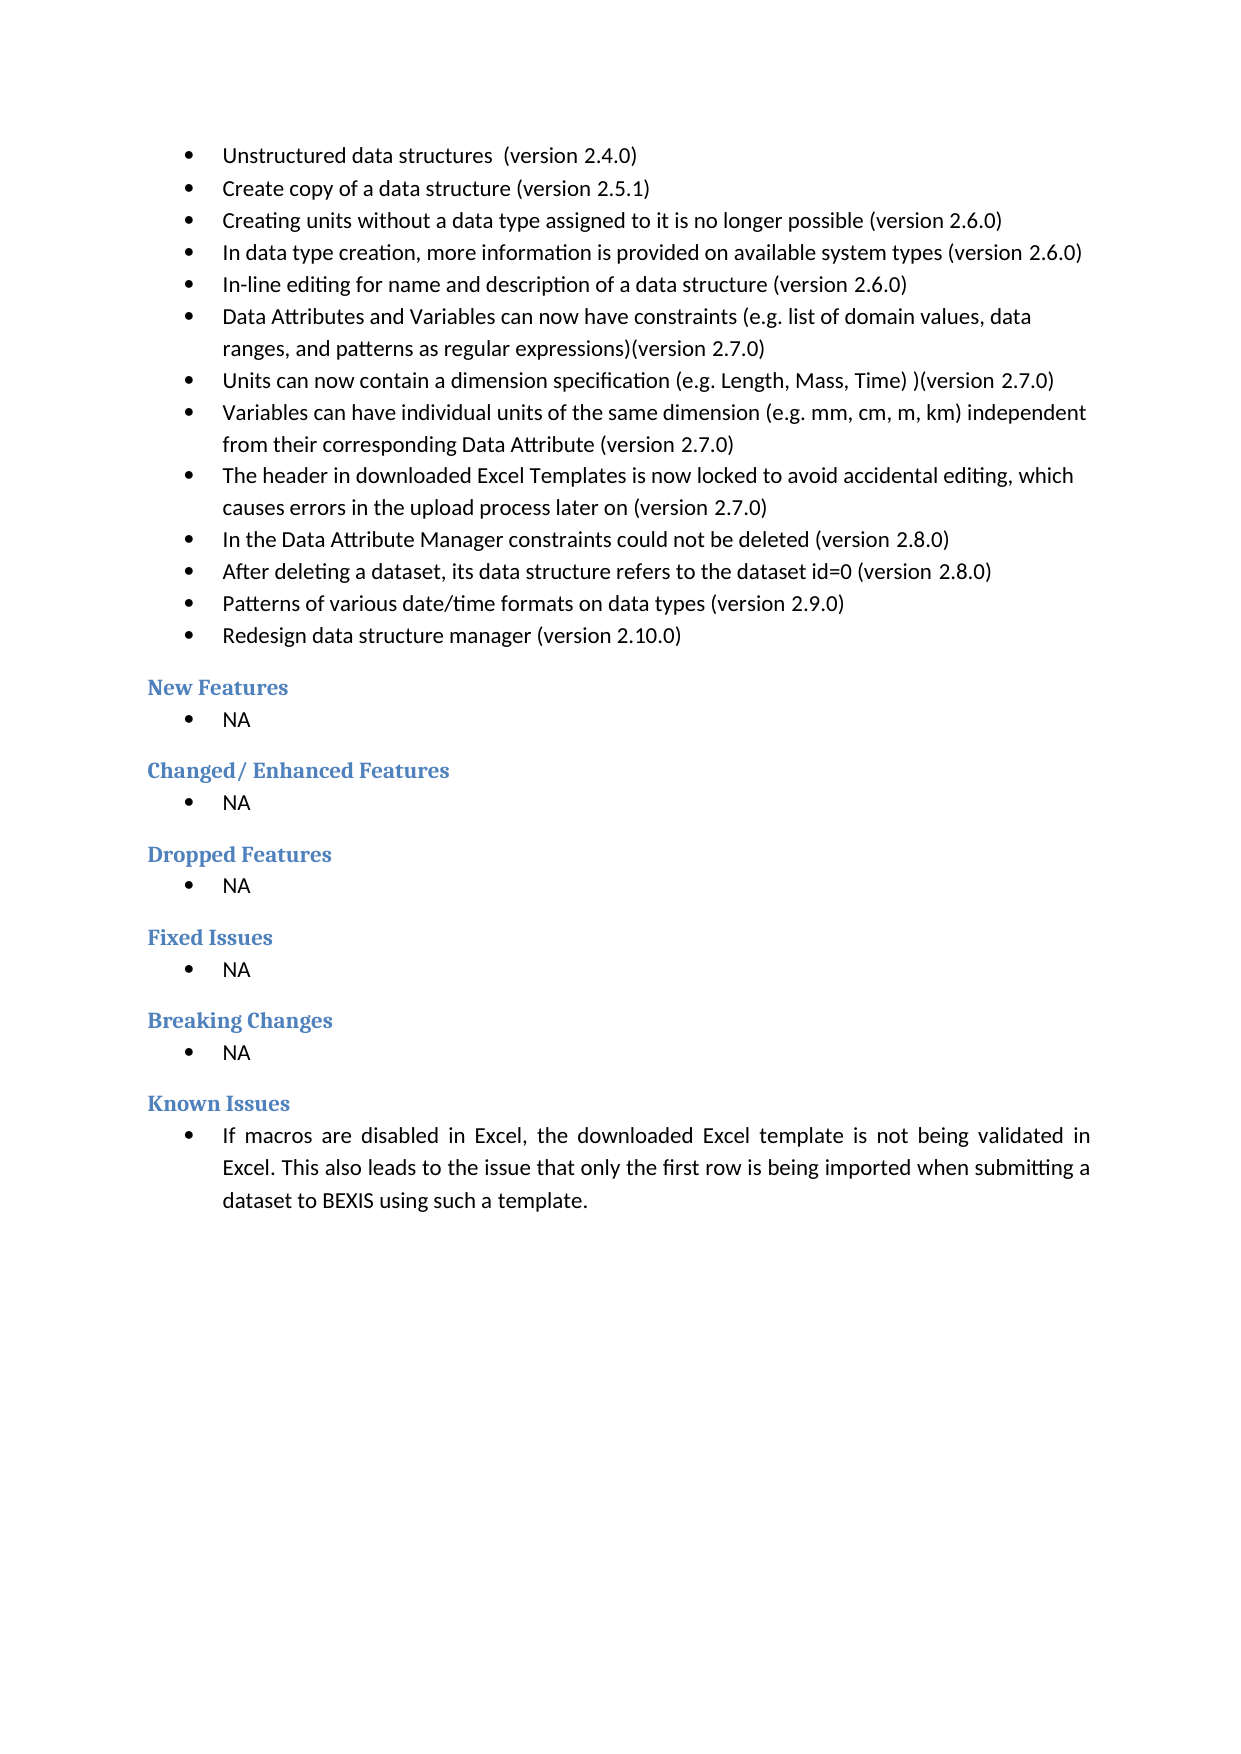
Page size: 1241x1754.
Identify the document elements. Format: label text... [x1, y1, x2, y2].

list If macros are disabled in Excel, the downloaded Excel template is not being validated in Excel. This also leads to the issue that only the first row is being imported when submitting a dataset to BEXIS using such a template. [185, 1121, 1093, 1214]
subtitle Dropped Features [147, 841, 1105, 868]
list In-line editing for name and description of a data structure (version 2.6.0) [185, 270, 1105, 298]
subtitle Breaking Changes [147, 1008, 1105, 1034]
subtitle Changed/ Enhanced Features [147, 758, 1105, 784]
subtitle Fixed Issues [147, 925, 1105, 951]
subtitle Known Issues [147, 1091, 1105, 1117]
list Creating units without a data type assigned to it is no longer possible (version 2.6.0) [185, 206, 1105, 234]
list NA [185, 1038, 1105, 1066]
list NA [185, 705, 1105, 733]
list Data Attributes and Variables can now have constraints (e.g. list of domain values, data ranges, and patterns as regular expressions)(version 2.7.0) [185, 302, 1092, 362]
list NA [185, 955, 1105, 983]
list Create copy of a data structure (version 2.5.1) [185, 174, 1105, 202]
list The header in downloaded Excel Templates is now locked to avoid accidental editing, which causes errors in the upload process later on (version 2.7.0) [185, 462, 1093, 521]
list After deleting a dataset, its data structure refers to the dataset id=0 (version 2.8.0) [185, 557, 1105, 585]
list Units can now contain a dimension specification (e.g. Length, Mass, Time) )(version 2.7.0) [185, 366, 1105, 394]
list Redesign data structure manager (version 2.10.0) [185, 621, 1105, 649]
list NA [185, 788, 1105, 816]
list Patterns of various date/time formats on data types (version 2.9.0) [185, 589, 1105, 617]
list NA [185, 872, 1105, 899]
subtitle New Features [147, 674, 1105, 701]
list Unstructured data structures (version 2.4.0) [185, 142, 1105, 170]
list Variables can have individual units of the same dimension (e.g. mm, cm, m, km) independent from their corresponding Data Attribute (version 2.7.0) [185, 398, 1093, 458]
list In the Data Attribute Manager constraints could not be deleted (version 2.8.0) [185, 525, 1105, 553]
list In data type creation, more information is provided on available system types (version 2.6.0) [185, 238, 1105, 266]
